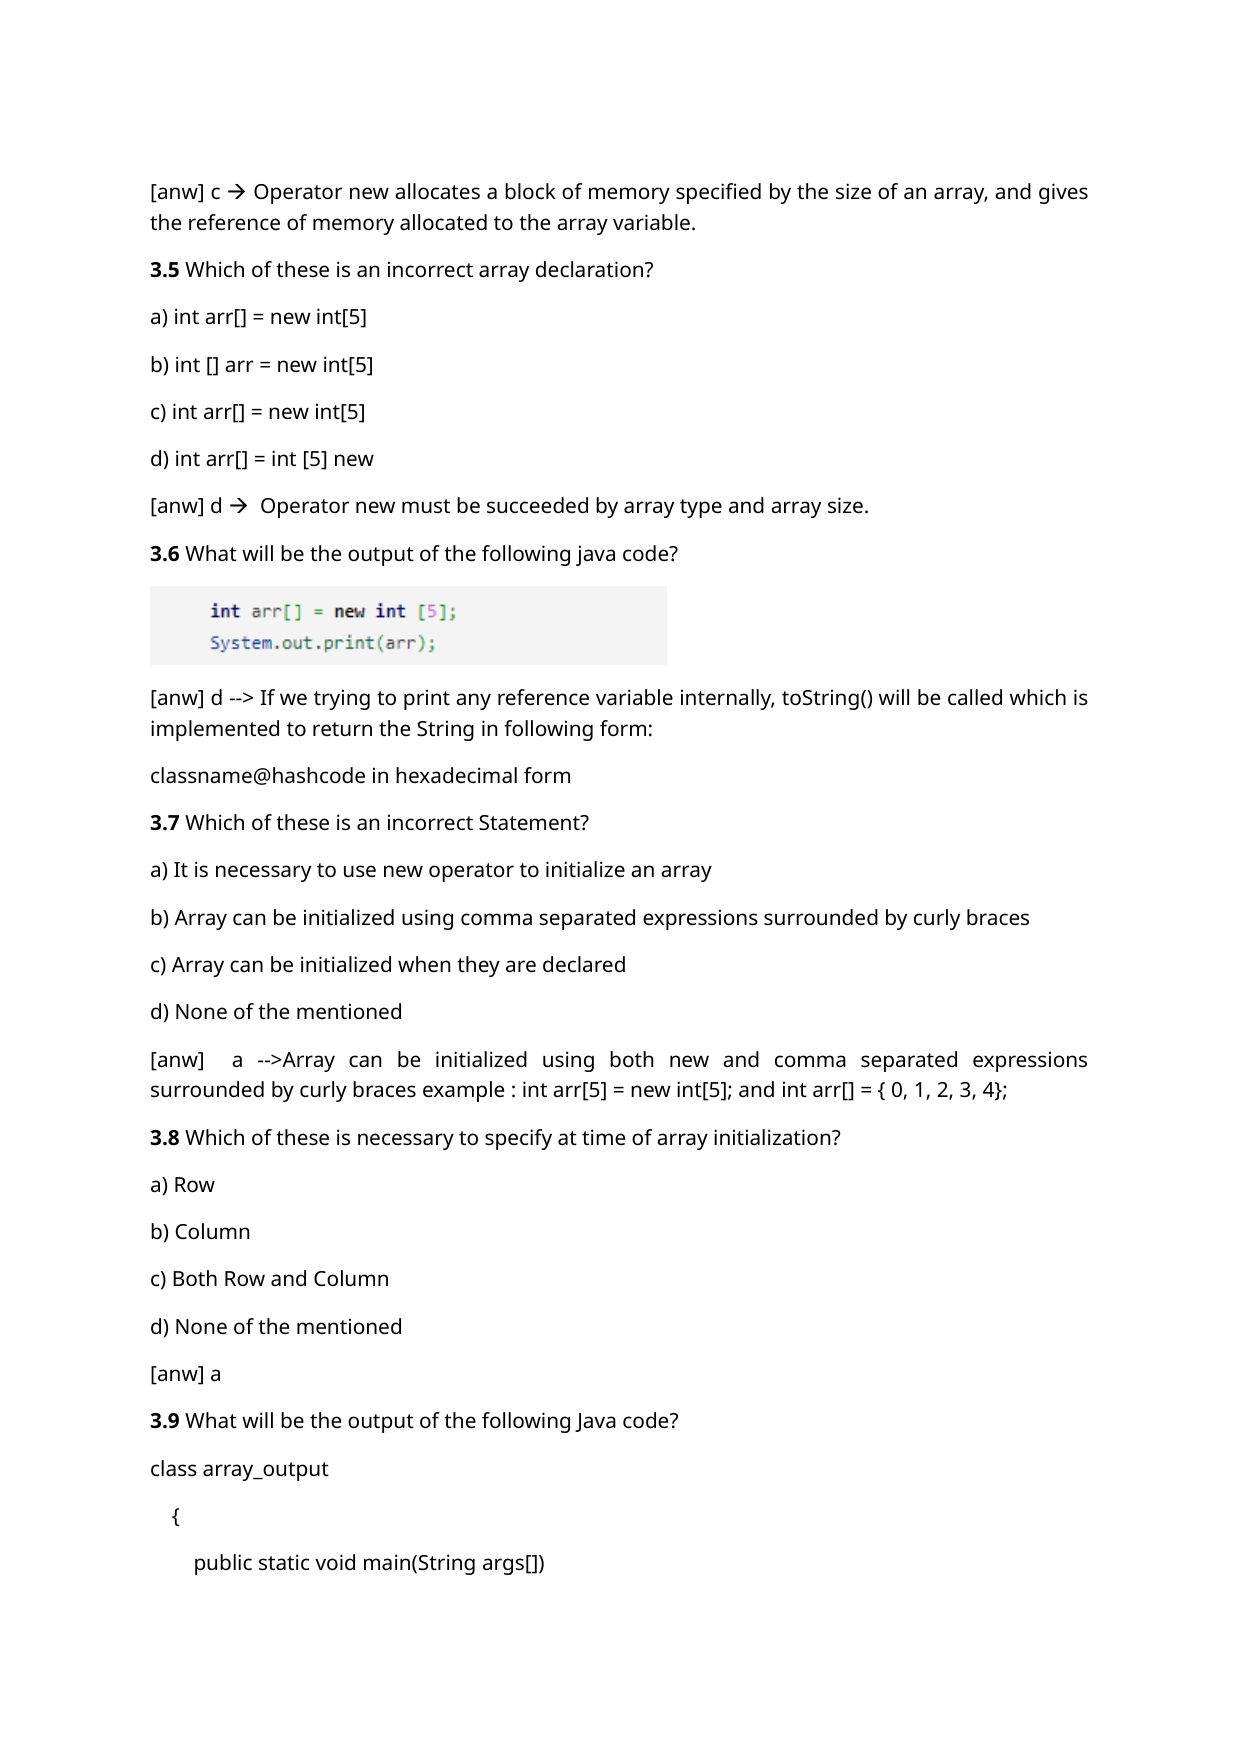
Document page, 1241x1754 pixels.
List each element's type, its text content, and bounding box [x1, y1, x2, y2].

text [anw] d Operator new must be succeeded by array type and array size. [150, 492, 1090, 520]
text b) Column [150, 1217, 1090, 1246]
text 3.6 What will be the output of the following java code? [150, 539, 1090, 567]
text d) None of the mentioned [150, 1312, 1090, 1340]
text [anw] a [150, 1359, 1090, 1388]
text [anw] c Operator new allocates a block of memory specified by the size of an array, and gives the reference of memory allocated to the array variable. [150, 177, 1090, 236]
text d) int arr[] = int [5] new [150, 444, 1090, 473]
text c) Both Row and Column [150, 1264, 1090, 1293]
text 3.8 Which of these is necessary to specify at time of array initialization? [150, 1123, 1090, 1151]
text classname@hashcode in hexadecimal form [150, 761, 1090, 789]
text [anw] a -->Array can be initialized using both new and comma separated expressions surrounded by curly braces example : int arr[5] = new int[5]; and int arr[] = { 0, 1, 2, 3, 4}; [150, 1045, 1090, 1104]
text c) int arr[] = new int[5] [150, 397, 1090, 425]
text a) int arr[] = new int[5] [150, 302, 1090, 331]
text public static void main(String args[]) [150, 1548, 1090, 1577]
text 3.5 Which of these is an incorrect array declaration? [150, 255, 1090, 283]
text { [150, 1501, 1090, 1529]
text c) Array can be initialized when they are declared [150, 950, 1090, 979]
text a) Row [150, 1170, 1090, 1198]
text a) It is necessary to use new operator to initialize an array [150, 856, 1090, 884]
text b) int [] arr = new int[5] [150, 350, 1090, 378]
text class array_output [150, 1454, 1090, 1482]
text 3.7 Which of these is an incorrect Statement? [150, 808, 1090, 837]
text d) None of the mentioned [150, 997, 1090, 1026]
text b) Array can be initialized using comma separated expressions surrounded by curly braces [150, 903, 1090, 931]
text [anw] d --> If we trying to print any reference variable internally, toString() will be called which is implemented to return the String in following form: [150, 683, 1090, 742]
picture [150, 586, 668, 665]
text 3.9 What will be the output of the following Java code? [150, 1406, 1090, 1435]
